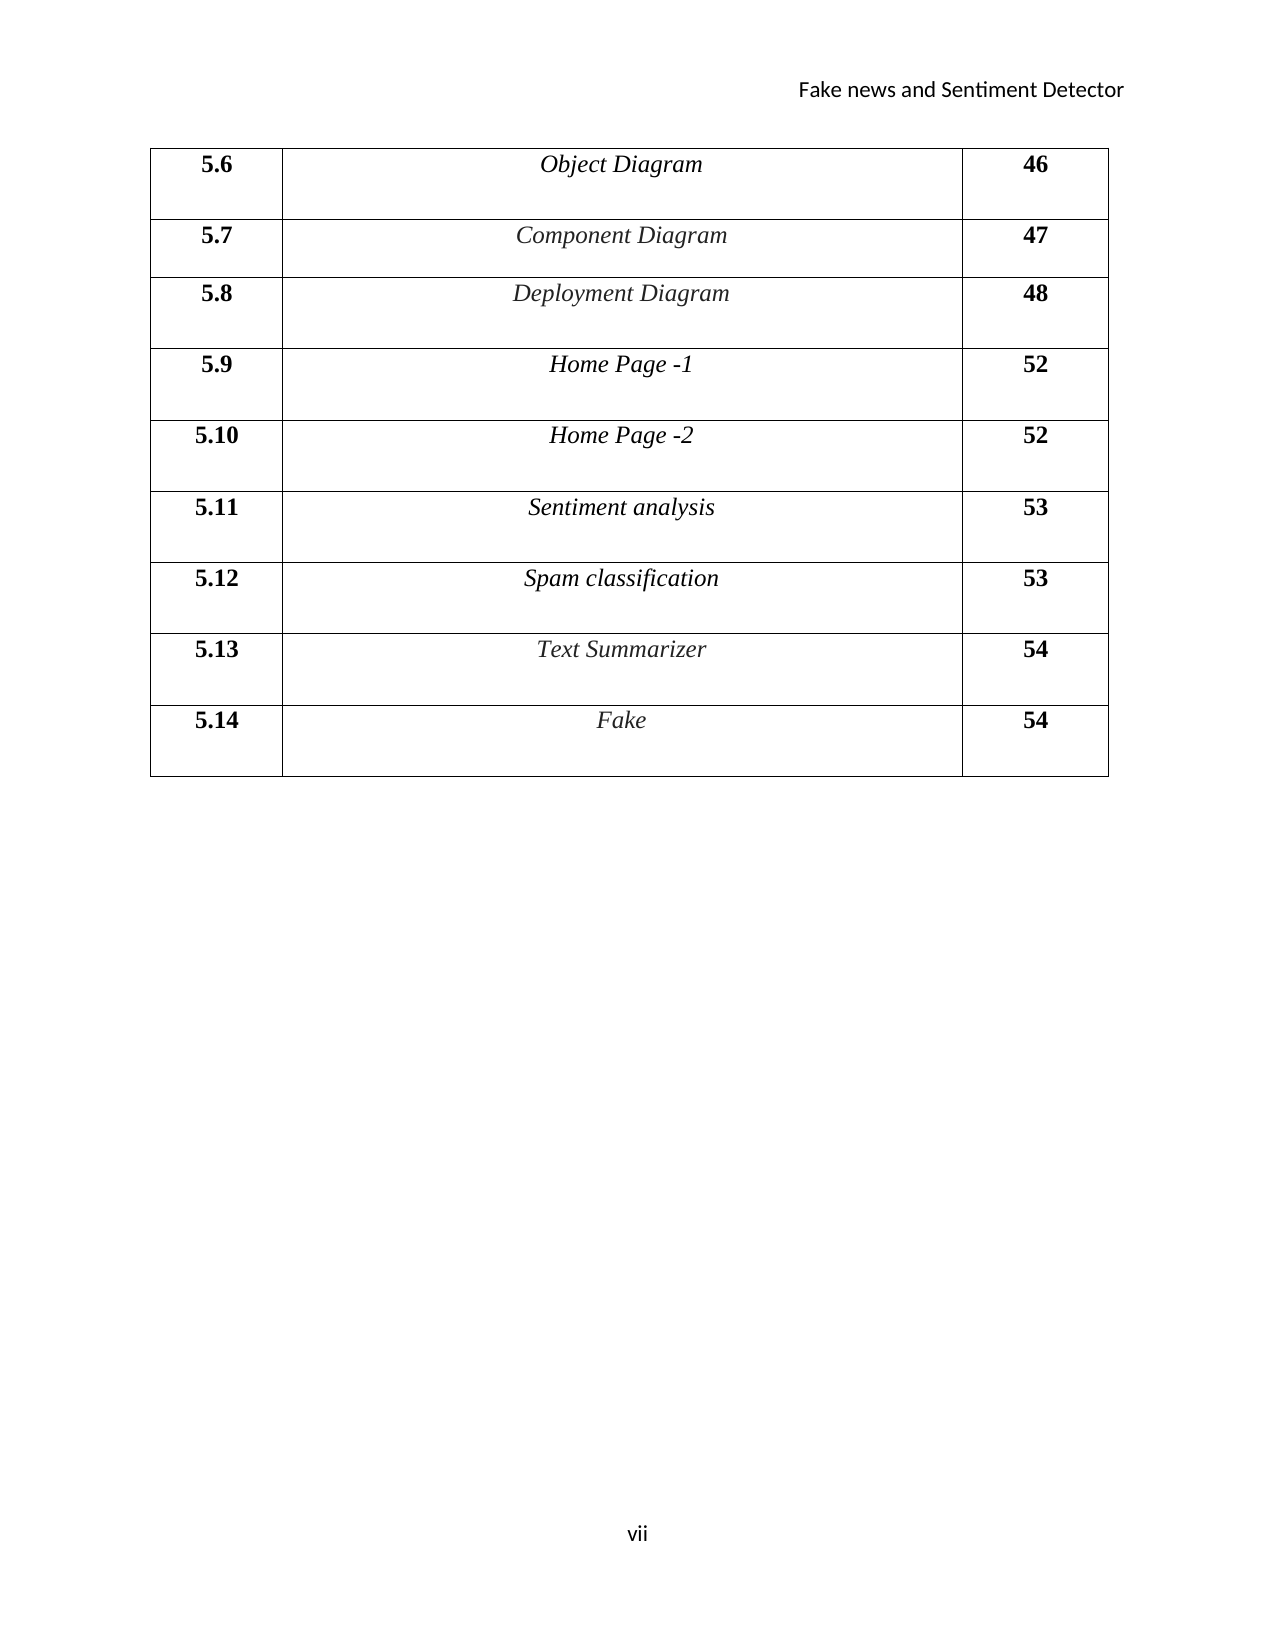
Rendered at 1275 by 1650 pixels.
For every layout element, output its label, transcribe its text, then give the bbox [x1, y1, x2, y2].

table_cell 47 [963, 220, 1108, 277]
table_cell Sentiment analysis [283, 492, 962, 562]
table_cell 5.6 [151, 149, 282, 219]
table_cell 48 [963, 278, 1108, 348]
table_cell Component Diagram [283, 220, 962, 277]
table_cell 53 [963, 492, 1108, 562]
table_cell Fake [283, 706, 962, 776]
table_cell 5.10 [151, 421, 282, 491]
table_cell 5.14 [151, 706, 282, 776]
table_cell 5.7 [151, 220, 282, 277]
table_cell 52 [963, 421, 1108, 491]
table_cell 54 [963, 634, 1108, 704]
table_cell Spam classification [283, 563, 962, 633]
table_cell 5.8 [151, 278, 282, 348]
table_cell Deployment Diagram [283, 278, 962, 348]
table_cell 5.11 [151, 492, 282, 562]
table_cell 5.13 [151, 634, 282, 704]
table_cell Home Page -2 [283, 421, 962, 491]
table_cell Object Diagram [283, 149, 962, 219]
table_cell 5.12 [151, 563, 282, 633]
table_cell 5.9 [151, 349, 282, 419]
table_cell 54 [963, 706, 1108, 776]
table_cell Text Summarizer [283, 634, 962, 704]
table_cell Home Page -1 [283, 349, 962, 419]
table_cell 46 [963, 149, 1108, 219]
table_cell 52 [963, 349, 1108, 419]
table_cell 53 [963, 563, 1108, 633]
